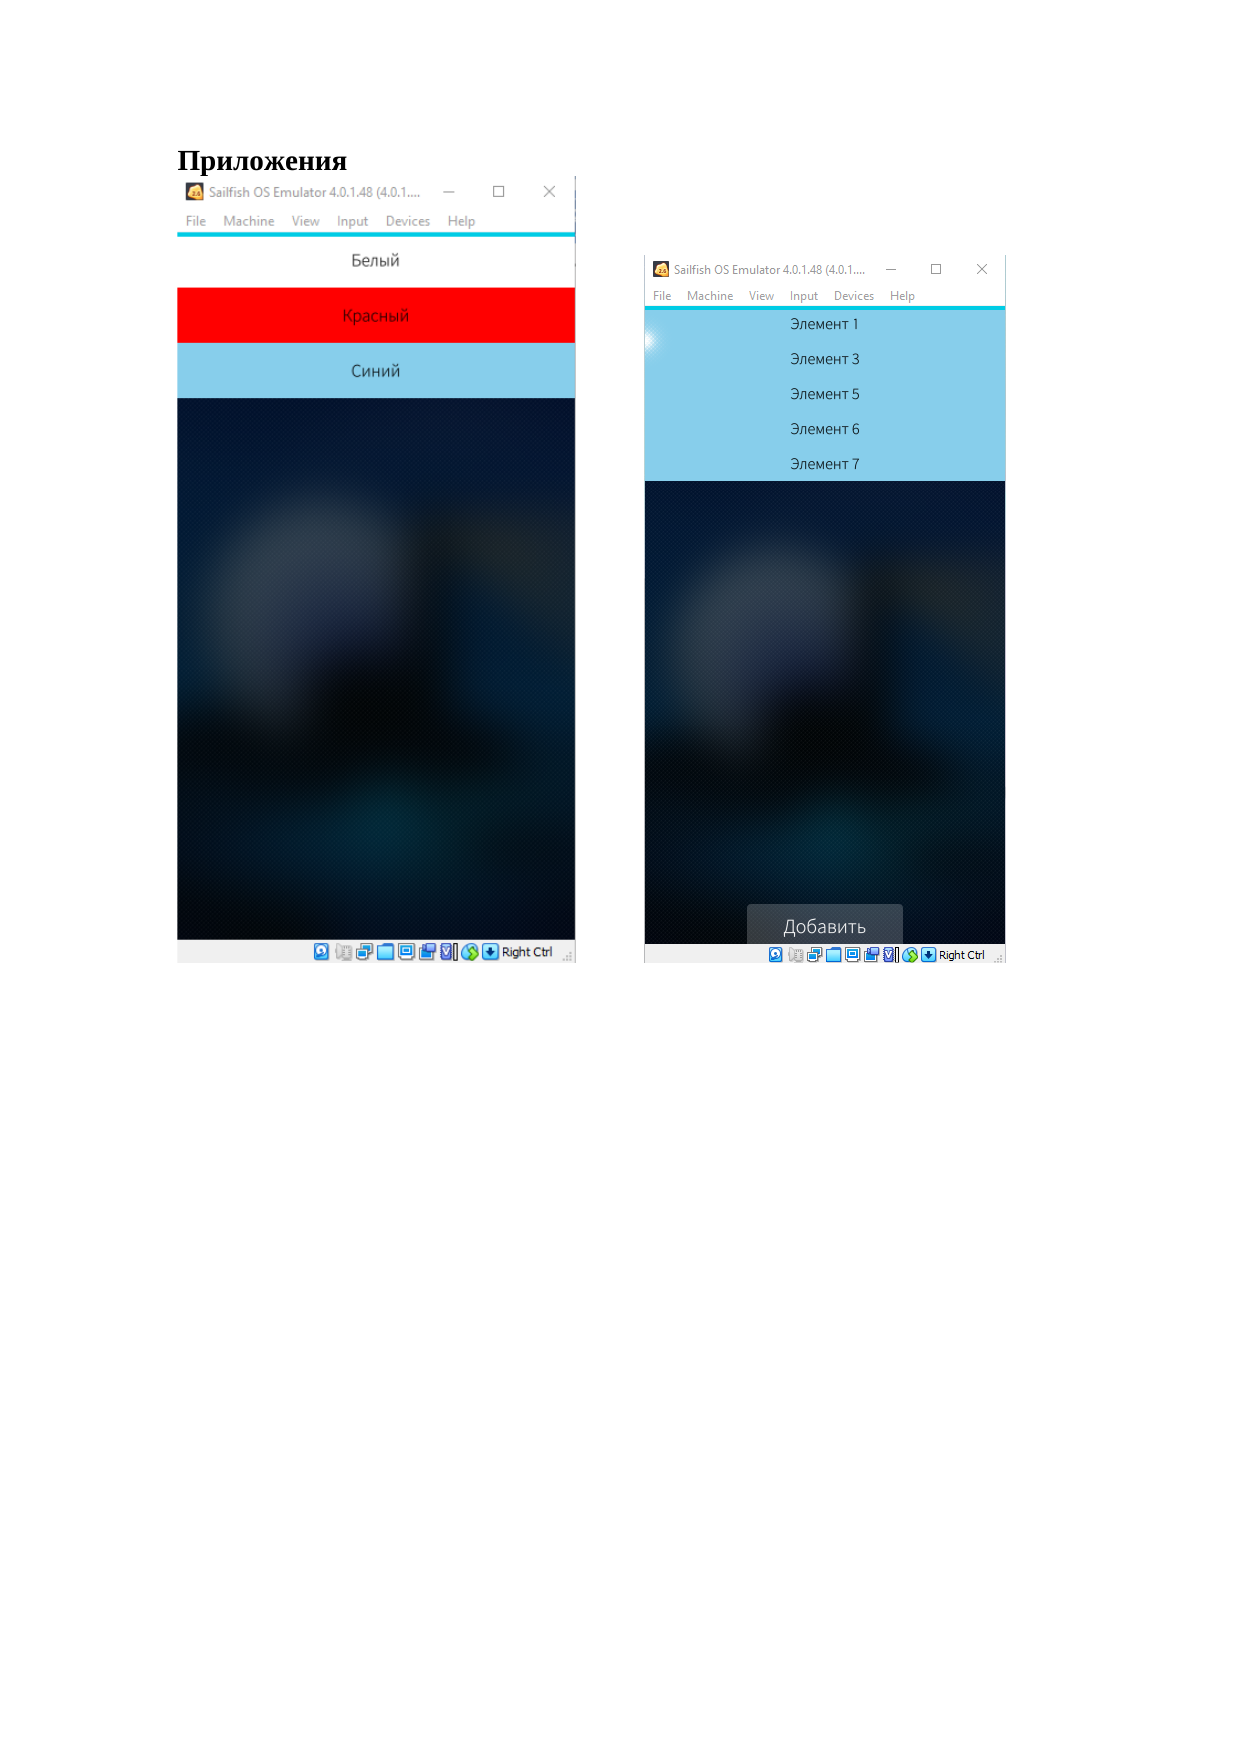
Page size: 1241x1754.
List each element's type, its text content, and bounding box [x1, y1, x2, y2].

subtitle Приложения [177, 143, 1152, 177]
picture [177, 176, 576, 963]
picture [644, 255, 1006, 963]
